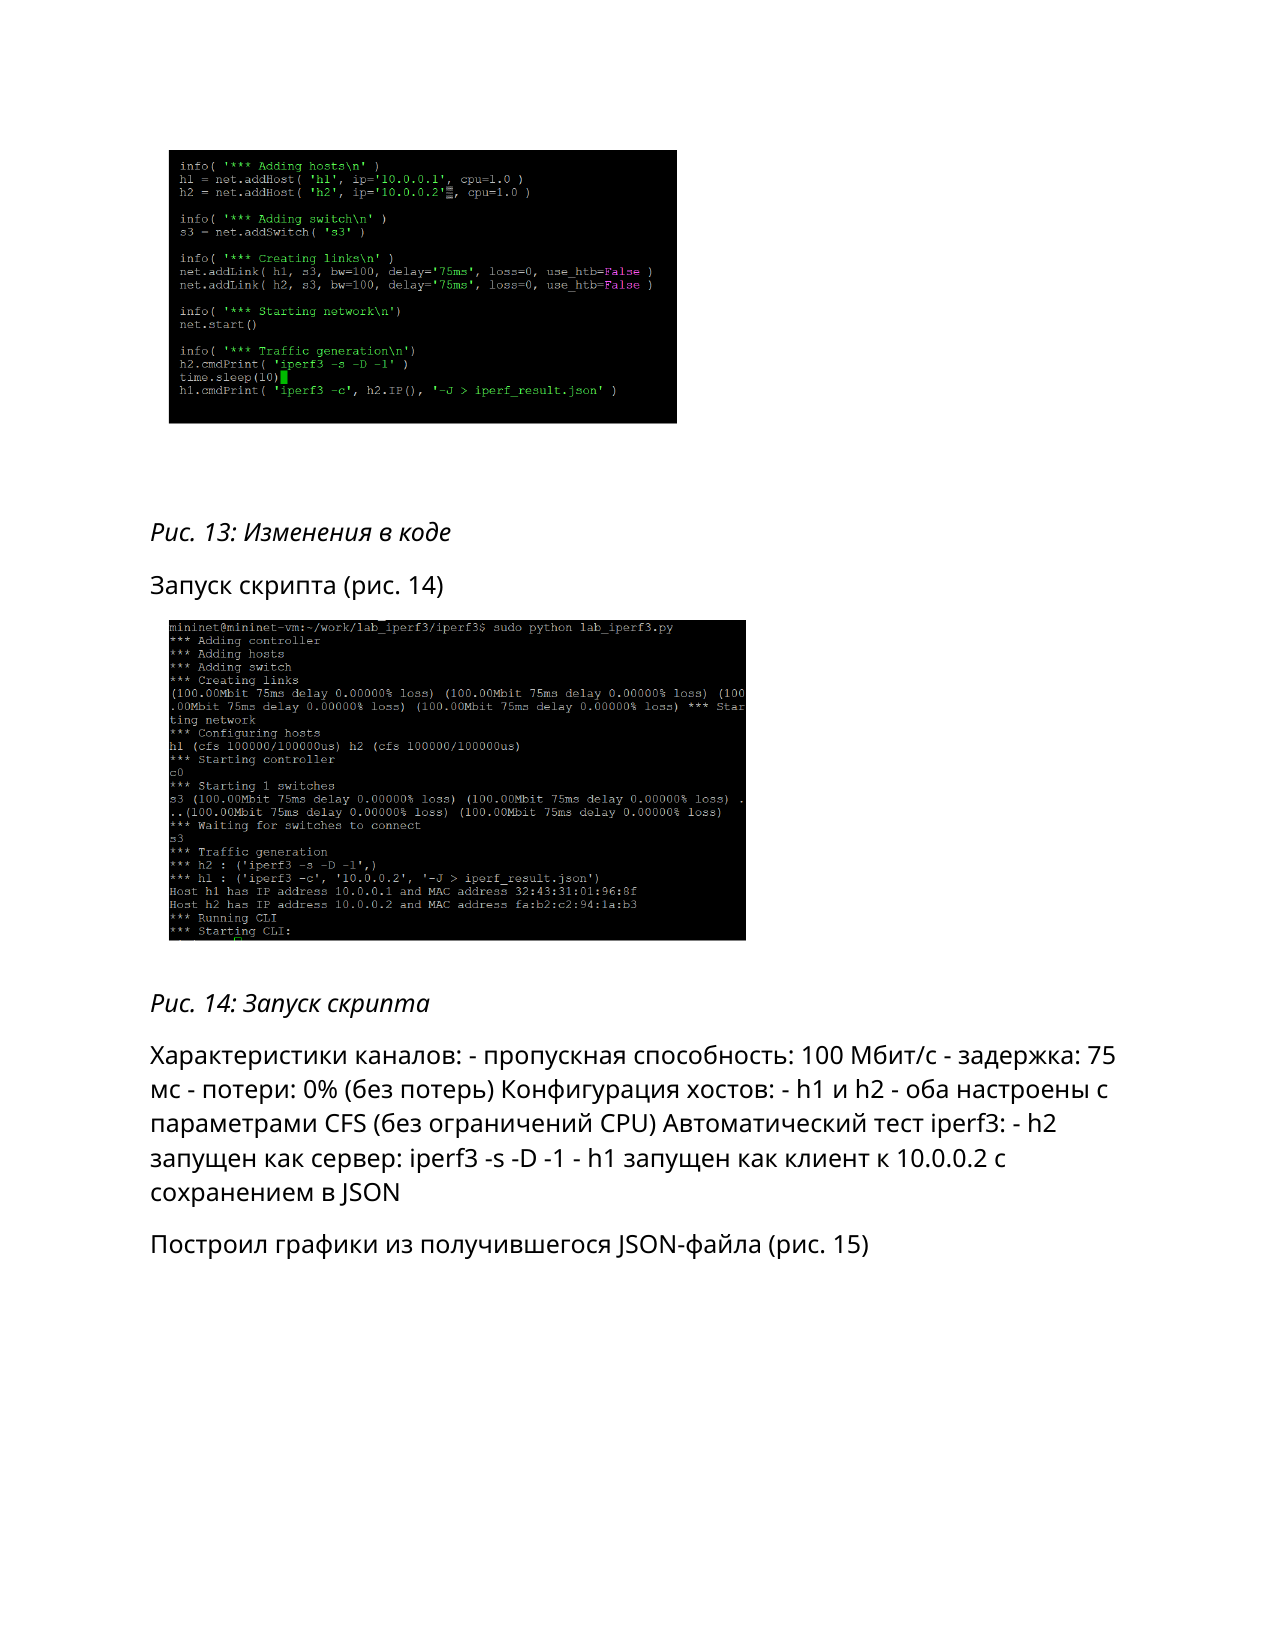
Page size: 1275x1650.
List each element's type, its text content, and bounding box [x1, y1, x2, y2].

picture [168, 620, 782, 965]
text Рис. 14: Запуск скрипта [150, 985, 1125, 1019]
text Характеристики каналов: - пропускная способность: 100 Мбит/с - задержка: 75 мс - потери: 0% (без потерь) Конфигурация хостов: - h1 и h2 - оба настроены с параметрами CFS (без ограничений CPU) Автоматический тест iperf3: - h2 запущен как сервер: iperf3 -s -D -1 - h1 запущен как клиент к 10.0.0.2 с сохранением в JSON [150, 1038, 1125, 1208]
text Запуск скрипта (рис. 14) [150, 568, 1125, 602]
text Построил графики из получившегося JSON-файла (рис. 15) [150, 1227, 1125, 1261]
picture [168, 150, 782, 494]
text Рис. 13: Изменения в коде [150, 515, 1125, 549]
